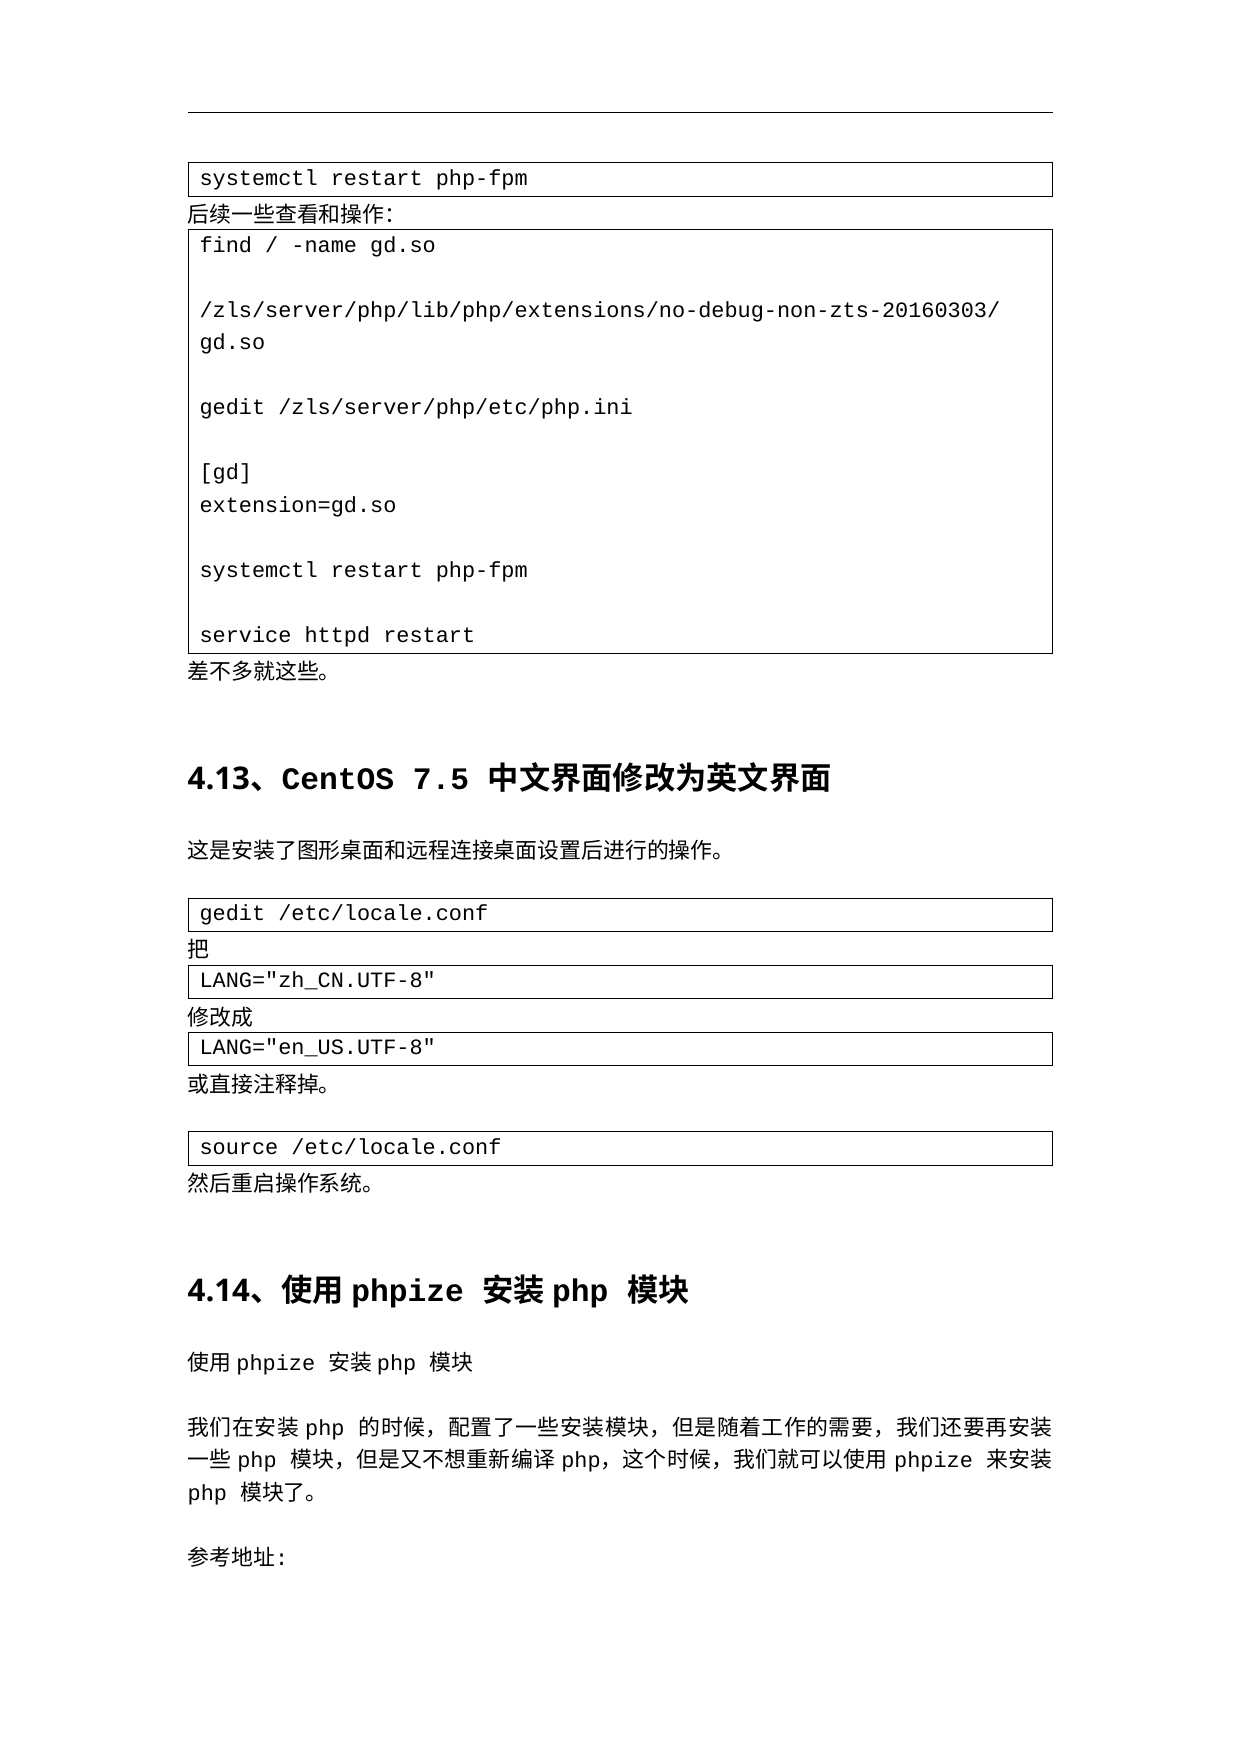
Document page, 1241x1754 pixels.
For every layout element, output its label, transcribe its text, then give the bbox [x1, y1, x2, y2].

text 把 [187, 932, 1053, 964]
text 后续一些查看和操作： [187, 197, 1053, 229]
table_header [189, 163, 1052, 196]
text 使用 phpize 安装 php 模块 [187, 1345, 1053, 1377]
text 差不多就这些。 [187, 654, 1053, 686]
text 然后重启操作系统。 [187, 1166, 1053, 1198]
text 这是安装了图形桌面和远程连接桌面设置后进行的操作。 [187, 832, 1053, 865]
table_header gedit /etc/locale.conf [189, 899, 1052, 931]
text 参考地址: [187, 1540, 1053, 1572]
table_header LANG="zh_CN.UTF-8" [189, 966, 1052, 998]
subtitle CentOS 7.5 中文界面修改为英文界面 [187, 744, 1053, 809]
table_header LANG="en_US.UTF-8" [189, 1033, 1052, 1065]
table_header source /etc/locale.conf [189, 1132, 1052, 1165]
text 或直接注释掉。 [187, 1066, 1053, 1099]
text 我们在安装 php 的时候，配置了一些安装模块，但是随着工作的需要，我们还要再安装一些 php 模块，但是又不想重新编译 php，这个时候，我们就可以使用 phpize 来安装 php 模块了。 [187, 1410, 1053, 1507]
table_header find / -name gd.so /zls/server/php/lib/php/extensions/no-debug-non-zts-20160303/gd.so gedit /zls/server/php/etc/php.ini [gd] extension=gd.so systemctl restart php-fpm service httpd restart [189, 230, 1052, 653]
subtitle 使用 phpize 安装 php 模块 [187, 1256, 1053, 1321]
text 修改成 [187, 999, 1053, 1032]
